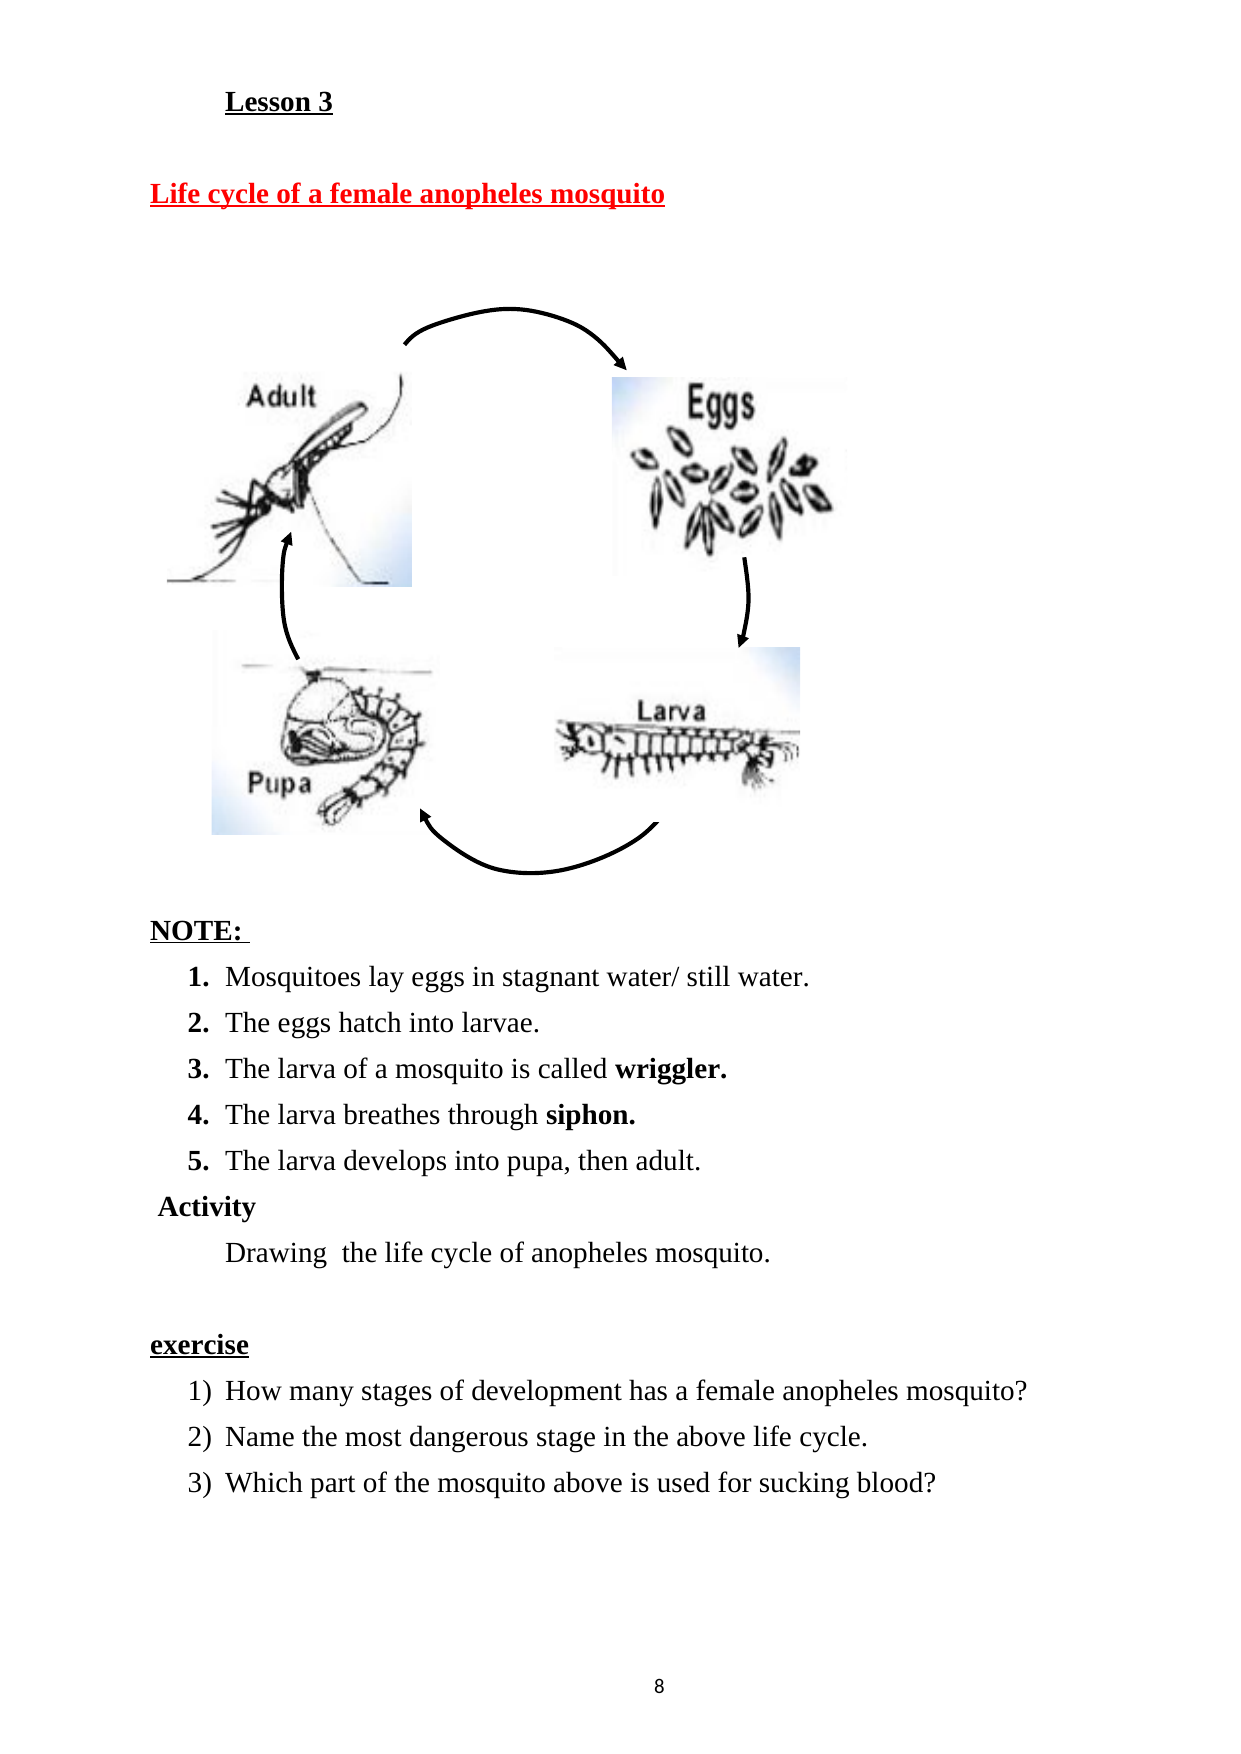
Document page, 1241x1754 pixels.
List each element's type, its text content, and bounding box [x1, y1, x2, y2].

list Mosquitoes lay eggs in stagnant water/ still water. [187, 959, 1168, 992]
picture [211, 630, 440, 835]
picture [166, 370, 412, 587]
list How many stages of development has a female anopheles mosquito? [187, 1373, 1168, 1407]
picture [611, 377, 848, 576]
list The larva develops into pupa, then adult. [187, 1143, 1168, 1176]
picture [553, 647, 801, 822]
text Drawing the life cycle of anopheles mosquito. [225, 1235, 1168, 1268]
list The larva breathes through siphon. [187, 1097, 1168, 1130]
list The eggs hatch into larvae. [187, 1005, 1168, 1038]
text Life cycle of a female anopheles mosquito [150, 176, 1168, 209]
list Which part of the mosquito above is used for sucking blood? [187, 1465, 1168, 1499]
text Activity [150, 1189, 1168, 1222]
text exercise [150, 1327, 1168, 1361]
list The larva of a mosquito is called wriggler. [187, 1051, 1168, 1084]
text NOTE: [150, 913, 1168, 946]
list Name the most dangerous stage in the above life cycle. [187, 1419, 1168, 1453]
text Lesson 3 [225, 84, 1168, 117]
